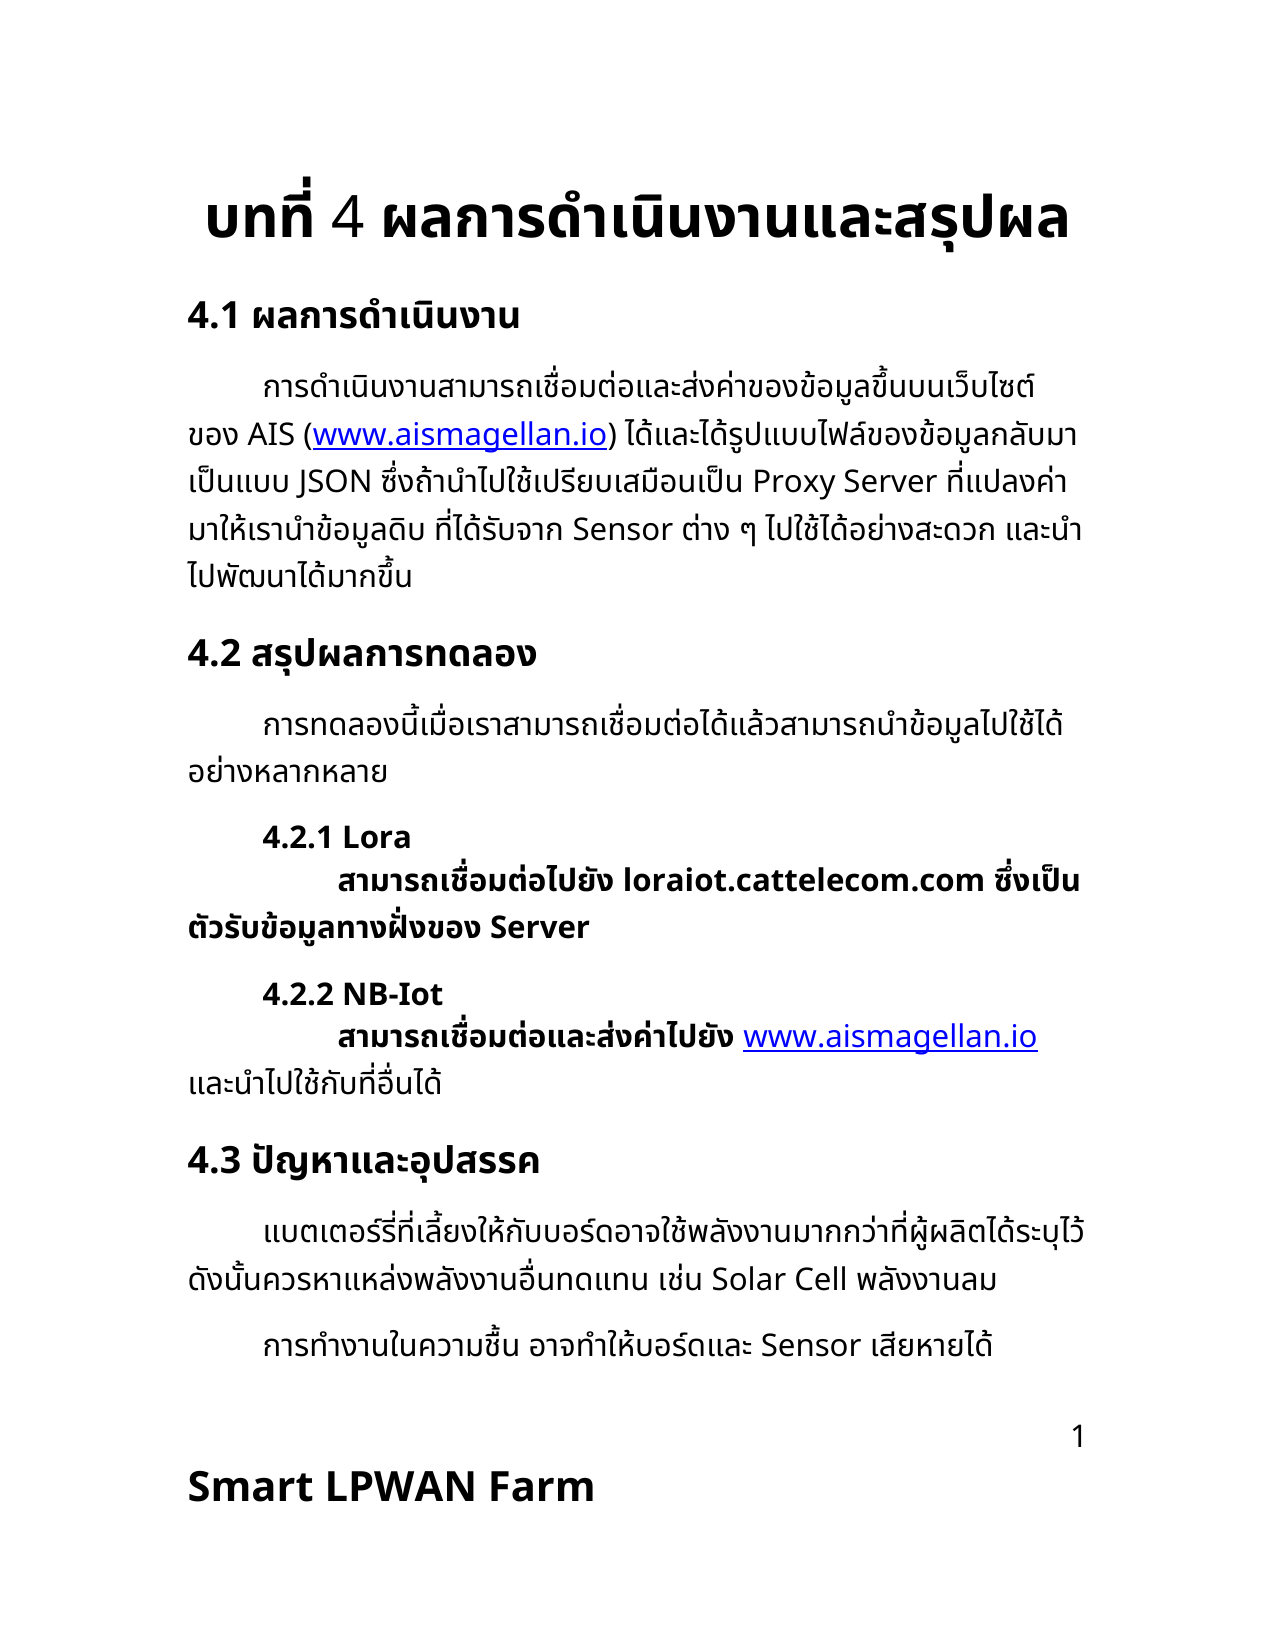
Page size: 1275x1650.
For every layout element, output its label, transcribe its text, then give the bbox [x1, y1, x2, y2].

text 4.2.2 NB-Iot สามารถเชื่อมต่อและส่งค่าไปยัง www.aismagellan.io และนำไปใช้กับที่อื่นได้ [187, 971, 1087, 1109]
subtitle 4.2 สรุปผลการทดลอง [187, 626, 1087, 683]
text การดำเนินงานสามารถเชื่อมต่อและส่งค่าของข้อมูลขึ้นบนเว็บไซต์ของ AIS (www.aismagellan.io) ได้และได้รูปแบบไฟล์ของข้อมูลกลับมาเป็นแบบ JSON ซึ่งถ้านำไปใช้เปรียบเสมือนเป็น Proxy Server ที่แปลงค่ามาให้เรานำข้อมูลดิบ ที่ได้รับจาก Sensor ต่าง ๆ ไปใช้ได้อย่างสะดวก และนำไปพัฒนาได้มากขึ้น [187, 364, 1087, 601]
subtitle บทที่ 4 ผลการดำเนินงานและสรุปผล [187, 175, 1087, 264]
subtitle 4.3 ปัญหาและอุปสรรค [187, 1134, 1087, 1191]
text แบตเตอร์รี่ที่เลี้ยงให้กับบอร์ดอาจใช้พลังงานมากกว่าที่ผู้ผลิตได้ระบุไว้ ดังนั้นควรหาแหล่งพลังงานอื่นทดแทน เช่น Solar Cell พลังงานลม [187, 1209, 1087, 1304]
text การทดลองนี้เมื่อเราสามารถเชื่อมต่อได้แล้วสามารถนำข้อมูลไปใช้ได้อย่างหลากหลาย [187, 702, 1087, 796]
subtitle 4.1 ผลการดำเนินงาน [187, 289, 1087, 346]
text การทำงานในความชื้น อาจทำให้บอร์ดและ Sensor เสียหายได้ [187, 1323, 1087, 1370]
text 4.2.1 Lora สามารถเชื่อมต่อไปยัง loraiot.cattelecom.com ซึ่งเป็นตัวรับข้อมูลทางฝั่งของ Server [187, 815, 1087, 953]
